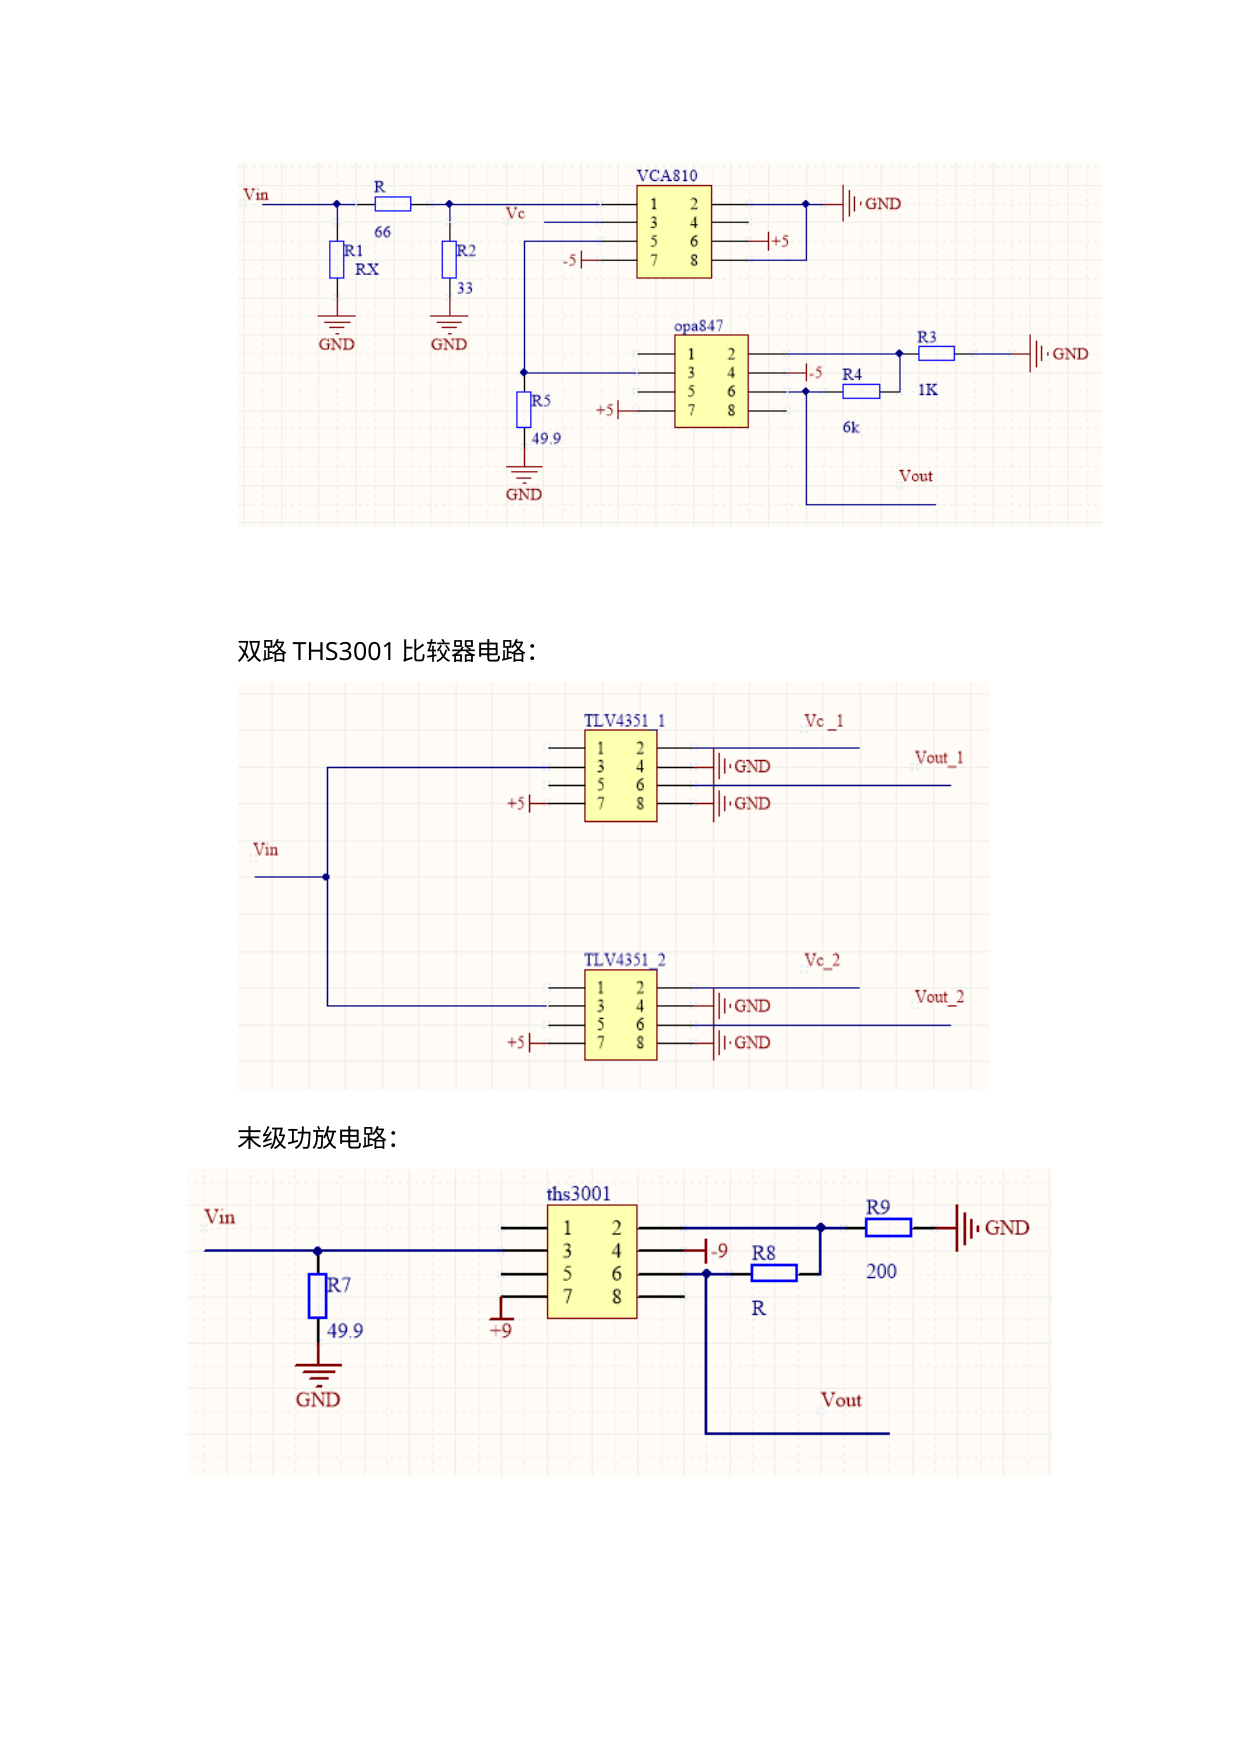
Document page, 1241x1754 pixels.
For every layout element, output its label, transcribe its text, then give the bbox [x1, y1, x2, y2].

list 双路THS3001比较器电路： [187, 617, 1053, 682]
picture [237, 162, 1103, 527]
picture [237, 682, 989, 1090]
list 末级功放电路： [187, 1104, 1053, 1169]
picture [187, 1169, 1053, 1476]
